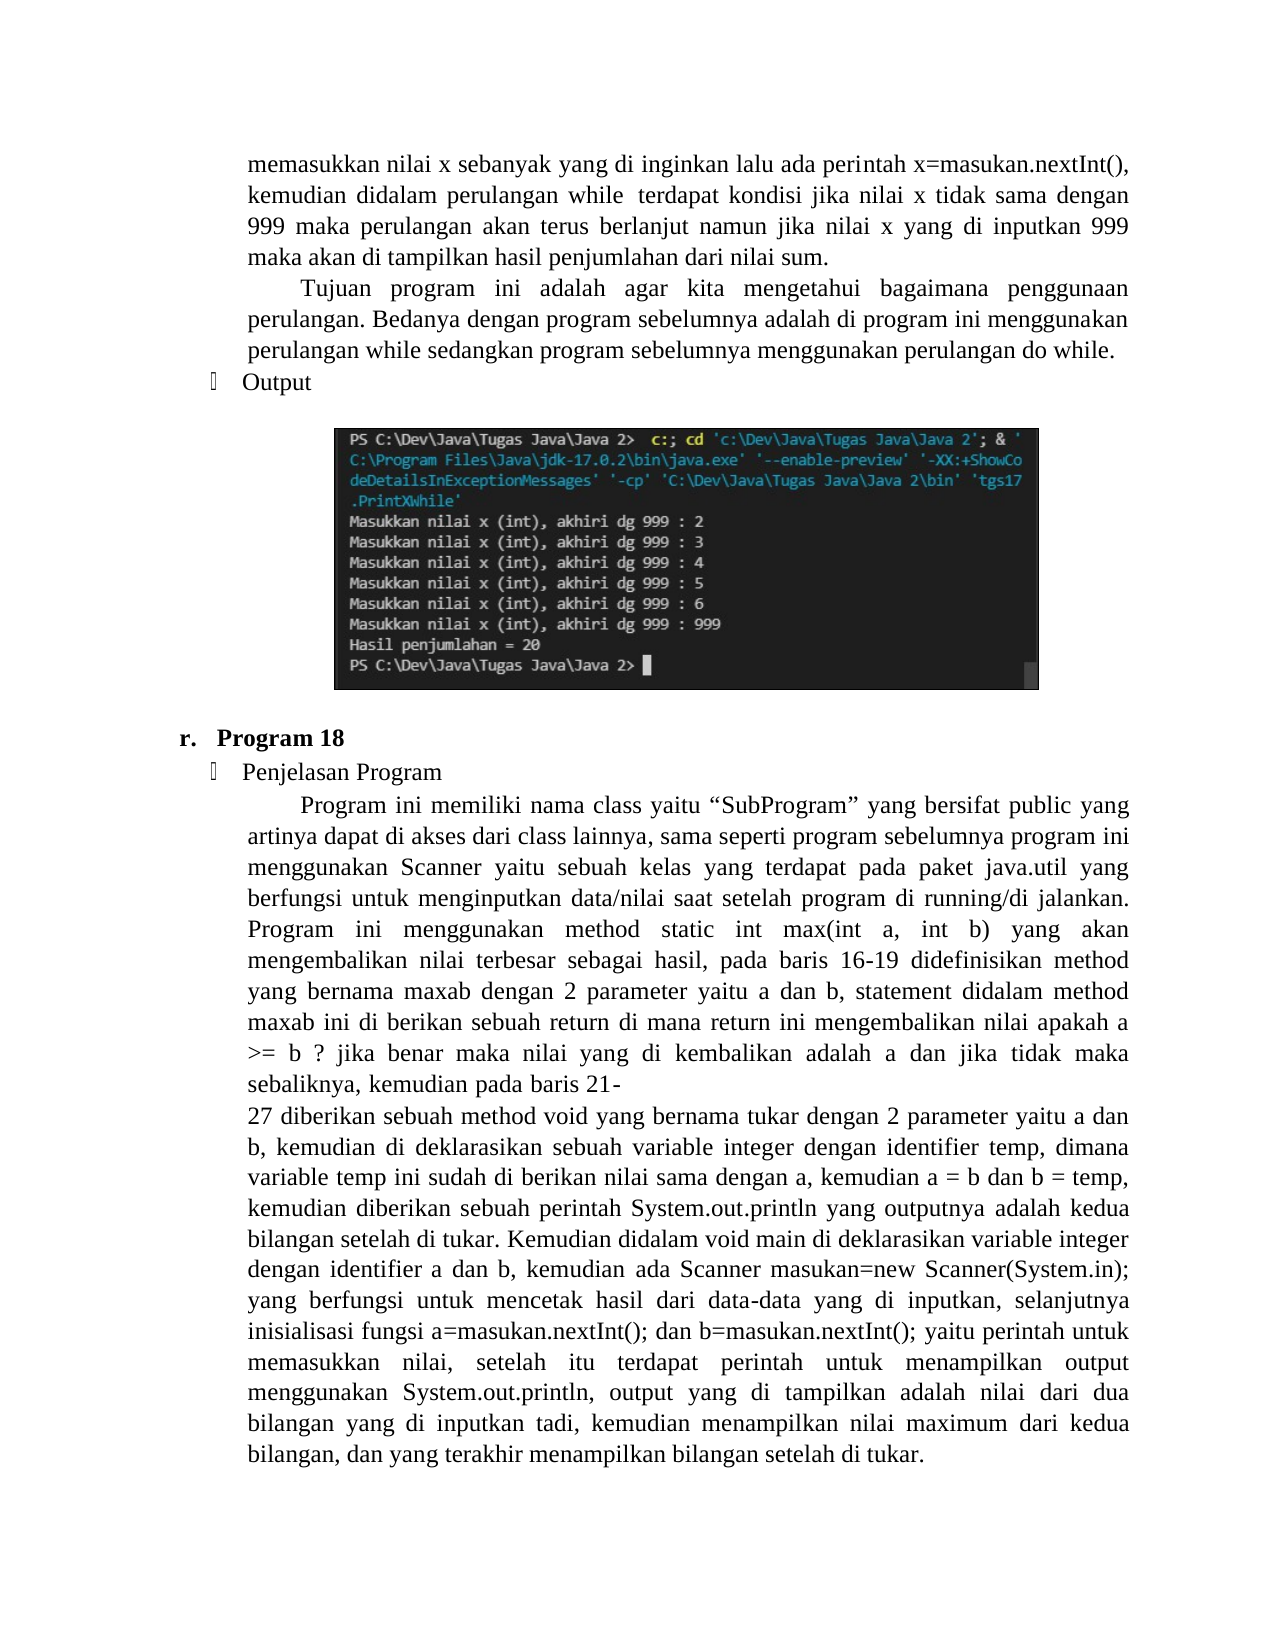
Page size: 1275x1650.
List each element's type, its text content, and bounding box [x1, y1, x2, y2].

text 27 diberikan sebuah method void yang bernama tukar dengan 2 parameter yaitu a dan b, kemudian di deklarasikan sebuah variable integer dengan identifier temp, dimana variable temp ini sudah di berikan nilai sama dengan a, kemudian a = b dan b = temp, kemudian diberikan sebuah perintah System.out.println yang outputnya adalah kedua bilangan setelah di tukar. Kemudian didalam void main di deklarasikan variable integer dengan identifier a dan b, kemudian ada Scanner masukan=new Scanner(System.in); yang berfungsi untuk mencetak hasil dari data-data yang di inputkan, selanjutnya inisialisasi fungsi a=masukan.nextInt(); dan b=masukan.nextInt(); yaitu perintah untuk memasukkan nilai, setelah itu terdapat perintah untuk menampilkan output menggunakan System.out.println, output yang di tampilkan adalah nilai dari dua bilangan yang di inputkan tadi, kemudian menampilkan nilai maximum dari kedua bilangan, dan yang terakhir menampilkan bilangan setelah di tukar. [247, 1101, 1129, 1468]
picture [335, 429, 1038, 689]
text memasukkan nilai x sebanyak yang di inginkan lalu ada perintah x=masukan.nextInt(), kemudian didalam perulangan while terdapat kondisi jika nilai x tidak sama dengan 999 maka perulangan akan terus berlanjut namun jika nilai x yang di inputkan 999 maka akan di tampilkan hasil penjumlahan dari nilai sum. [247, 149, 1129, 271]
text Tujuan program ini adalah agar kita mengetahui bagaimana penggunaan perulangan. Bedanya dengan program sebelumnya adalah di program ini menggunakan perulangan while sedangkan program sebelumnya menggunakan perulangan do while. [247, 273, 1128, 364]
text  Output [210, 366, 1137, 395]
text  Penjelasan Program [210, 754, 1137, 788]
text Program ini memiliki nama class yaitu “SubProgram” yang bersifat public yang artinya dapat di akses dari class lainnya, sama seperti program sebelumnya program ini menggunakan Scanner yaitu sebuah kelas yang terdapat pada paket java.util yang berfungsi untuk menginputkan data/nilai saat setelah program di running/di jalankan. Program ini menggunakan method static int max(int a, int b) yang akan mengembalikan nilai terbesar sebagai hasil, pada baris 16-19 didefinisikan method yang bernama maxab dengan 2 parameter yaitu a dan b, statement didalam method maxab ini di berikan sebuah return di mana return ini mengembalikan nilai apakah a >= b ? jika benar maka nilai yang di kembalikan adalah a dan jika tidak maka sebaliknya, kemudian pada baris 21- [247, 790, 1129, 1098]
text r. Program 18 [176, 723, 348, 752]
